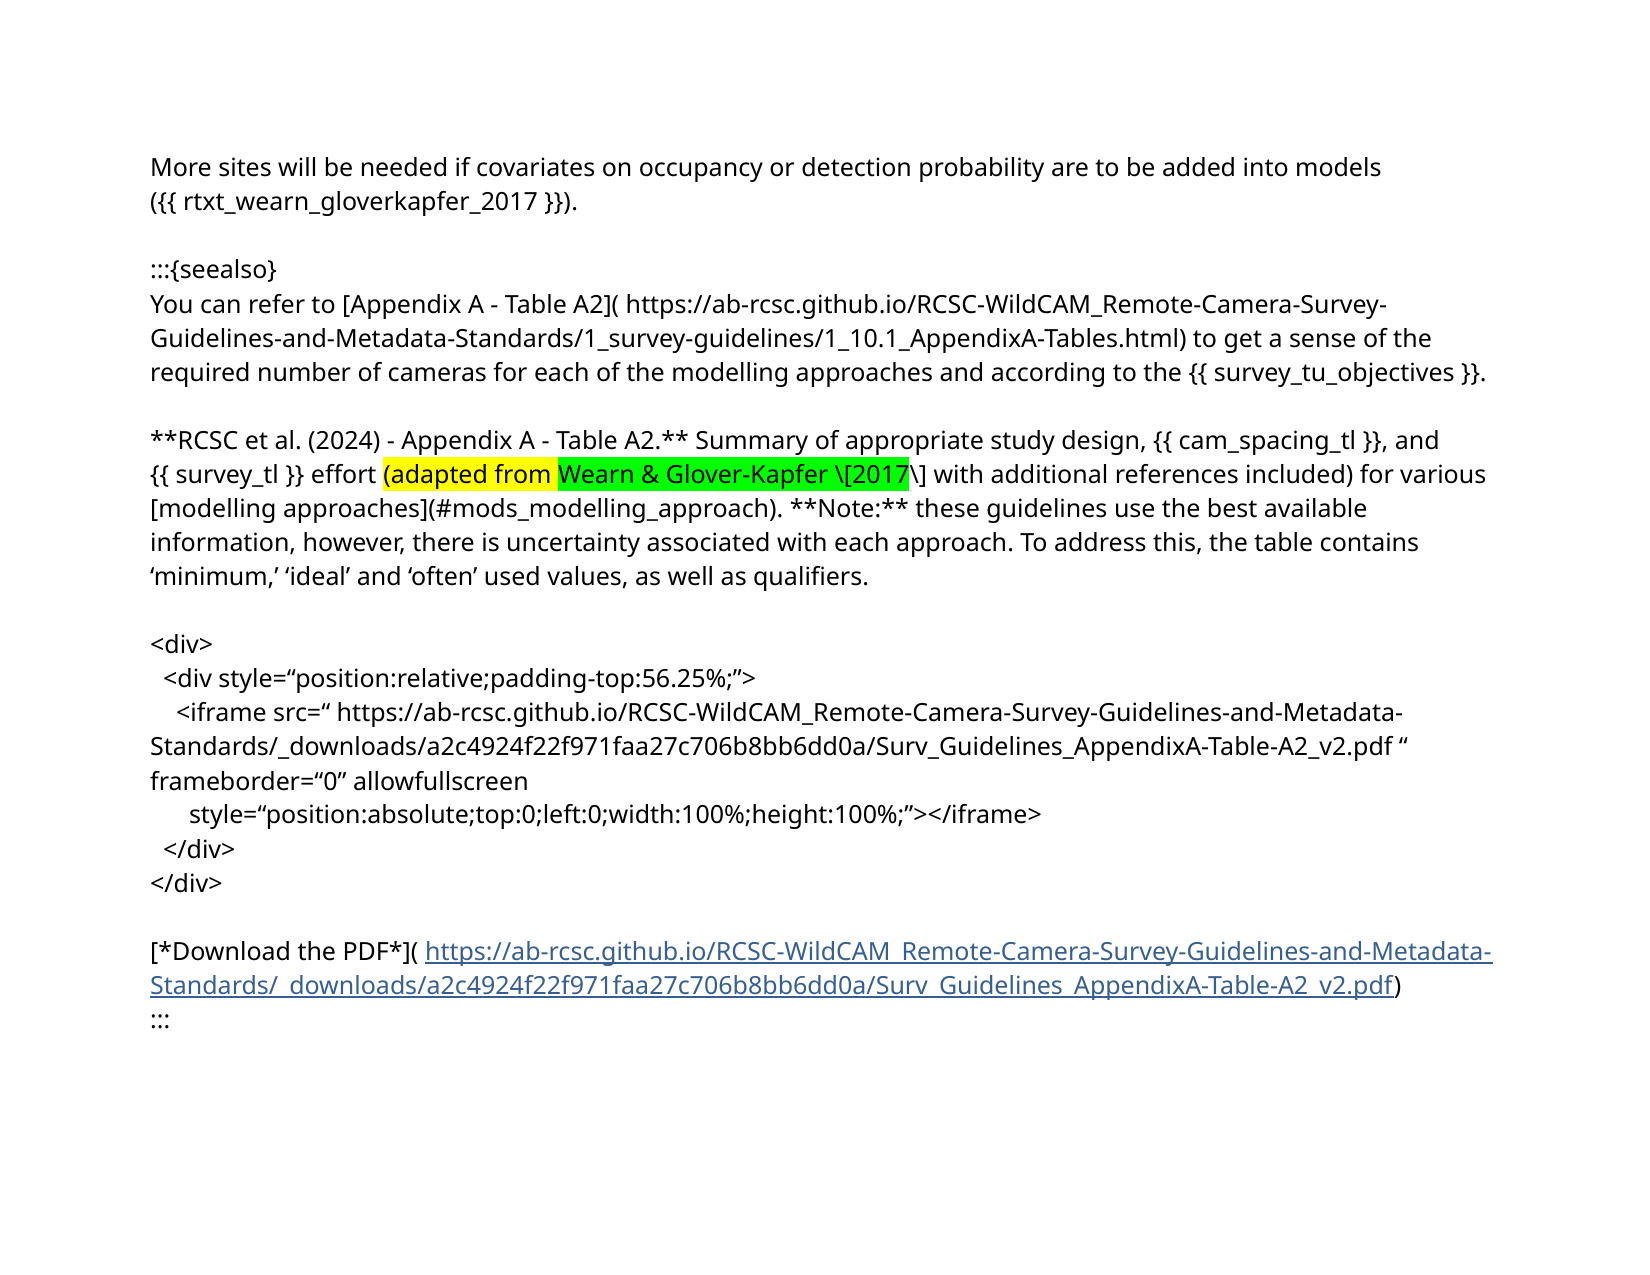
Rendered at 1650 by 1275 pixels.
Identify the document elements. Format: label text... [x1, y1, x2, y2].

text **RCSC et al. (2024) - Appendix A - Table A2.** Summary of appropriate study design, {{ cam_spacing_tl }}, and {{ survey_tl }} effort (adapted from Wearn & Glover-Kapfer \[2017\] with additional references included) for various [modelling approaches](#mods_modelling_approach). **Note:** these guidelines use the best available information, however, there is uncertainty associated with each approach. To address this, the table contains ‘minimum,’ ‘ideal’ and ‘often’ used values, as well as qualifiers. [150, 422, 1500, 593]
text <div style=“position:relative;padding-top:56.25%;”> [150, 661, 1500, 695]
text You can refer to [Appendix A - Table A2]( https://ab-rcsc.github.io/RCSC-WildCAM_Remote-Camera-Survey-Guidelines-and-Metadata-Standards/1_survey-guidelines/1_10.1_AppendixA-Tables.html) to get a sense of the required number of cameras for each of the modelling approaches and according to the {{ survey_tu_objectives }}. [150, 286, 1500, 388]
text ::: [150, 1002, 1500, 1036]
text </div> [150, 831, 1500, 865]
text <div> [150, 627, 1500, 661]
text <iframe src=“ https://ab-rcsc.github.io/RCSC-WildCAM_Remote-Camera-Survey-Guidelines-and-Metadata-Standards/_downloads/a2c4924f22f971faa27c706b8bb6dd0a/Surv_Guidelines_AppendixA-Table-A2_v2.pdf “ frameborder=“0” allowfullscreen [150, 695, 1500, 797]
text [150, 150, 1500, 218]
text [*Download the PDF*]( https://ab-rcsc.github.io/RCSC-WildCAM_Remote-Camera-Survey-Guidelines-and-Metadata-Standards/_downloads/a2c4924f22f971faa27c706b8bb6dd0a/Surv_Guidelines_AppendixA-Table-A2_v2.pdf) [150, 933, 1500, 1002]
text :::{seealso} [150, 252, 1500, 286]
text </div> [150, 865, 1500, 899]
text style=“position:absolute;top:0;left:0;width:100%;height:100%;”></iframe> [150, 797, 1500, 831]
